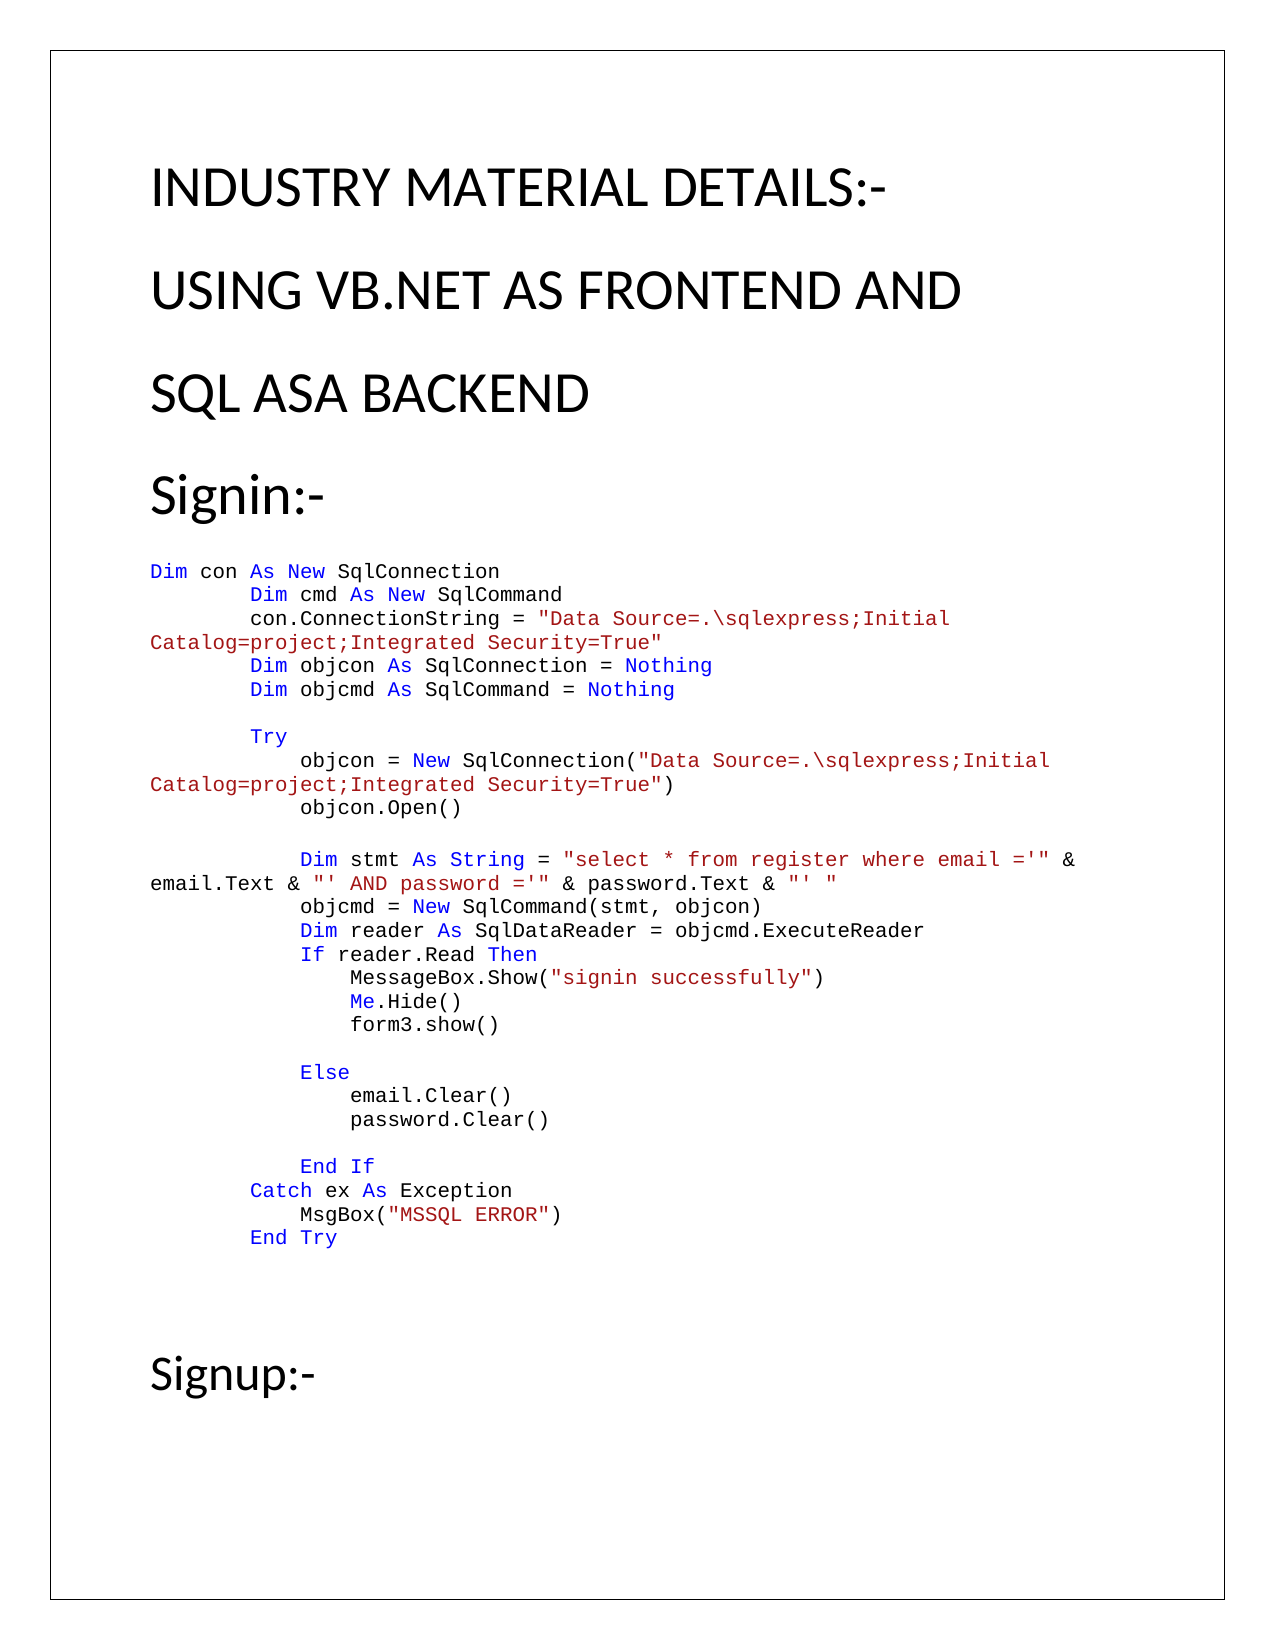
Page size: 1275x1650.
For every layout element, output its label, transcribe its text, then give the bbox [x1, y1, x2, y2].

text objcon = New SqlConnection("Data Source=.\sqlexpress;Initial Catalog=project;Integrated Security=True") [150, 750, 1125, 797]
text End Try [150, 1227, 1125, 1251]
text End If [150, 1156, 1125, 1180]
text Dim stmt As String = "select * from register where email ='" & email.Text & "' AND password ='" & password.Text & "' " [150, 849, 1125, 896]
text Dim con As New SqlConnection [150, 561, 1125, 584]
text Catch ex As Exception [150, 1180, 1125, 1204]
text USING VB.NET AS FRONTEND AND [150, 253, 1125, 324]
text Me.Hide() [150, 991, 1125, 1014]
text INDUSTRY MATERIAL DETAILS:- [150, 150, 1125, 221]
text objcon.Open() [150, 797, 1125, 821]
text Signup:- [150, 1342, 1125, 1403]
text objcmd = New SqlCommand(stmt, objcon) [150, 896, 1125, 920]
text email.Clear() [150, 1085, 1125, 1109]
text MsgBox("MSSQL ERROR") [150, 1204, 1125, 1227]
text MessageBox.Show("signin successfully") [150, 967, 1125, 991]
text SQL ASA BACKEND [150, 355, 1125, 427]
text form3.show() [150, 1014, 1125, 1038]
text Try [150, 726, 1125, 750]
text If reader.Read Then [150, 943, 1125, 967]
text Signin:- [150, 458, 1125, 529]
text Else [150, 1062, 1125, 1085]
text Dim cmd As New SqlCommand [150, 584, 1125, 608]
text Dim objcmd As SqlCommand = Nothing [150, 679, 1125, 703]
text Dim reader As SqlDataReader = objcmd.ExecuteReader [150, 920, 1125, 943]
text password.Clear() [150, 1109, 1125, 1133]
text con.ConnectionString = "Data Source=.\sqlexpress;Initial Catalog=project;Integrated Security=True" [150, 608, 1125, 655]
text Dim objcon As SqlConnection = Nothing [150, 655, 1125, 679]
